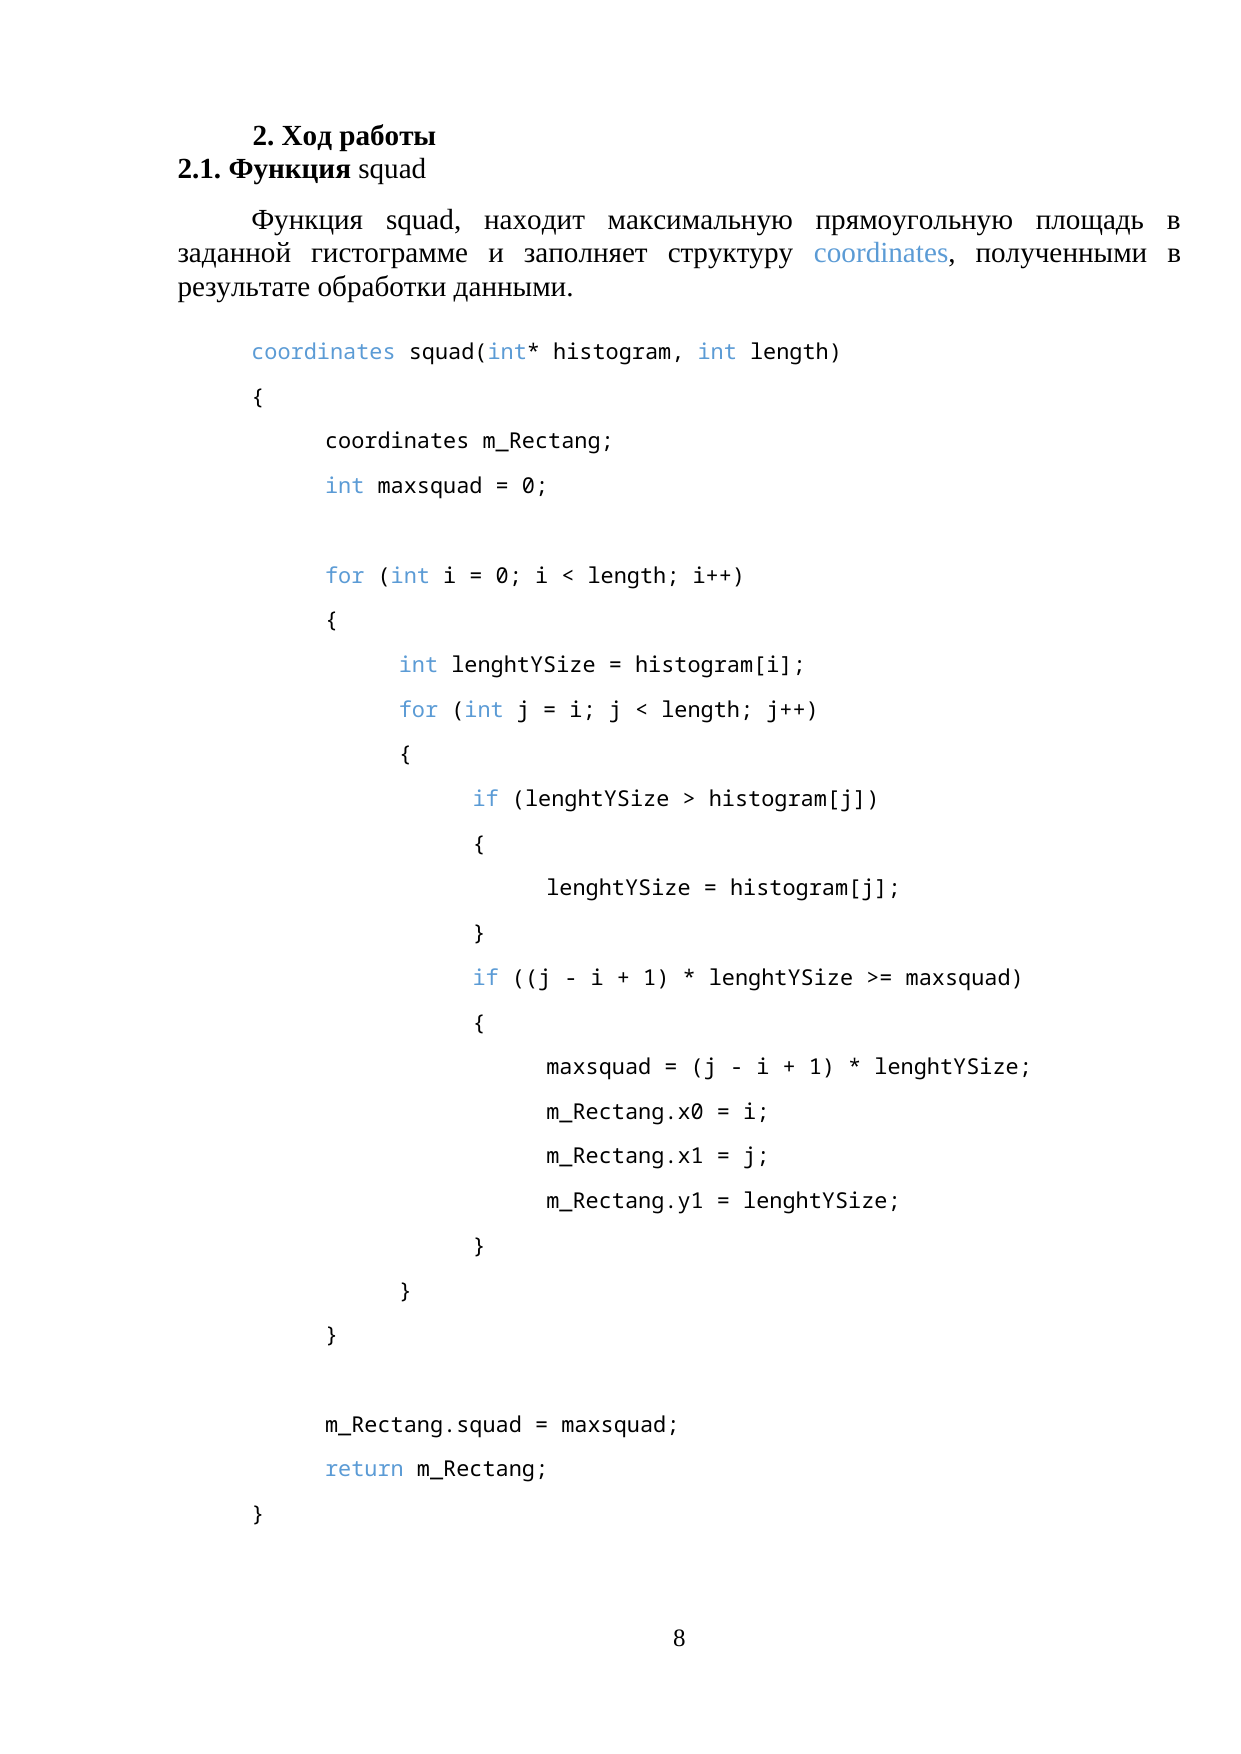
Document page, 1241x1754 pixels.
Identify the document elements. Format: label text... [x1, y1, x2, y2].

text 2.1. Функция squad [177, 152, 1181, 185]
text m_Rectang.squad = maxsquad; [177, 1409, 1181, 1438]
text return m_Rectang; [177, 1453, 1181, 1483]
text } [177, 1274, 1181, 1304]
text } [177, 917, 1181, 947]
text lenghtYSize = histogram[j]; [177, 872, 1181, 902]
text { [177, 828, 1181, 857]
text if (lenghtYSize > histogram[j]) [177, 783, 1181, 813]
text for (int j = i; j < length; j++) [177, 694, 1181, 723]
text if ((j - i + 1) * lenghtYSize >= maxsquad) [177, 962, 1181, 992]
text { [177, 1006, 1181, 1036]
text m_Rectang.y1 = lenghtYSize; [177, 1185, 1181, 1215]
text } [177, 1319, 1181, 1349]
text { [177, 738, 1181, 768]
text maxsquad = (j - i + 1) * lenghtYSize; [177, 1051, 1181, 1081]
text 2. Ход работы [252, 118, 1181, 152]
text int lenghtYSize = histogram[i]; [177, 649, 1181, 679]
text int maxsquad = 0; [177, 470, 1181, 500]
text Функция squad, находит максимальную прямоугольную площадь в заданной гистограмме и заполняет структуру coordinates, полученными в результате обработки данными. [177, 202, 1181, 303]
text for (int i = 0; i < length; i++) [177, 559, 1181, 589]
text { [177, 604, 1181, 634]
text coordinates squad(int* histogram, int length) [177, 336, 1181, 366]
text } [177, 1230, 1181, 1260]
text coordinates m_Rectang; [177, 426, 1181, 455]
text m_Rectang.x1 = j; [177, 1141, 1181, 1170]
text m_Rectang.x0 = i; [177, 1096, 1181, 1126]
text } [177, 1498, 1181, 1528]
text { [177, 381, 1181, 411]
